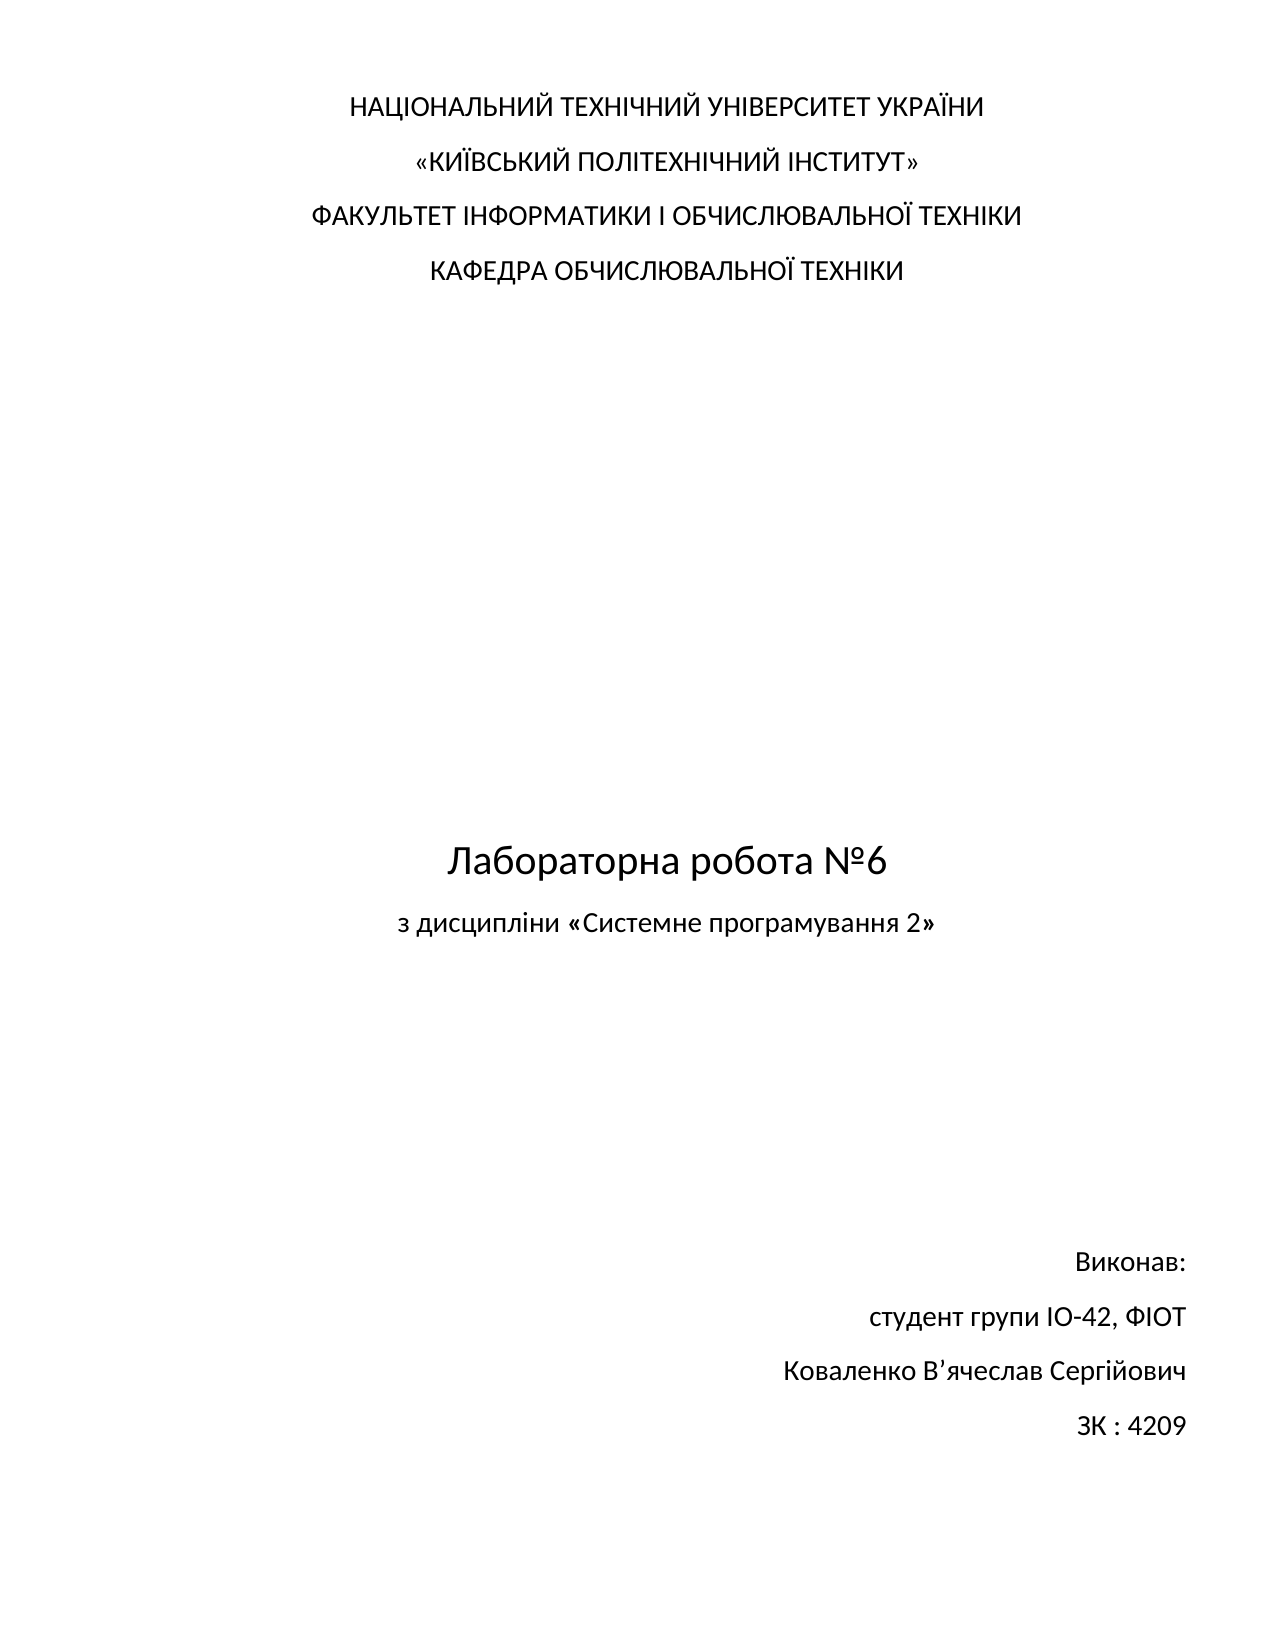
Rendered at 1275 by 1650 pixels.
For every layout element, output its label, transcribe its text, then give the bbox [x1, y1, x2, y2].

text «КИЇВСЬКИЙ ПОЛІТЕХНІЧНИЙ ІНСТИТУТ» [148, 143, 1186, 178]
text НАЦІОНАЛЬНИЙ ТЕХНІЧНИЙ УНІВЕРСИТЕТ УКРАЇНИ [148, 88, 1186, 124]
text КАФЕДРА ОБЧИСЛЮВАЛЬНОЇ ТЕХНІКИ [148, 252, 1186, 287]
text ЗК : 4209 [148, 1407, 1186, 1442]
text з дисципліни «Системне програмування 2» [148, 904, 1186, 940]
text Коваленко В’ячеслав Сергійович [148, 1352, 1186, 1388]
text Виконав: [148, 1243, 1186, 1279]
text студент групи ІО-42, ФІОТ [148, 1298, 1186, 1333]
text Лабораторна робота №6 [148, 834, 1186, 885]
text ФАКУЛЬТЕТ ІНФОРМАТИКИ І ОБЧИСЛЮВАЛЬНОЇ ТЕХНІКИ [148, 197, 1186, 233]
